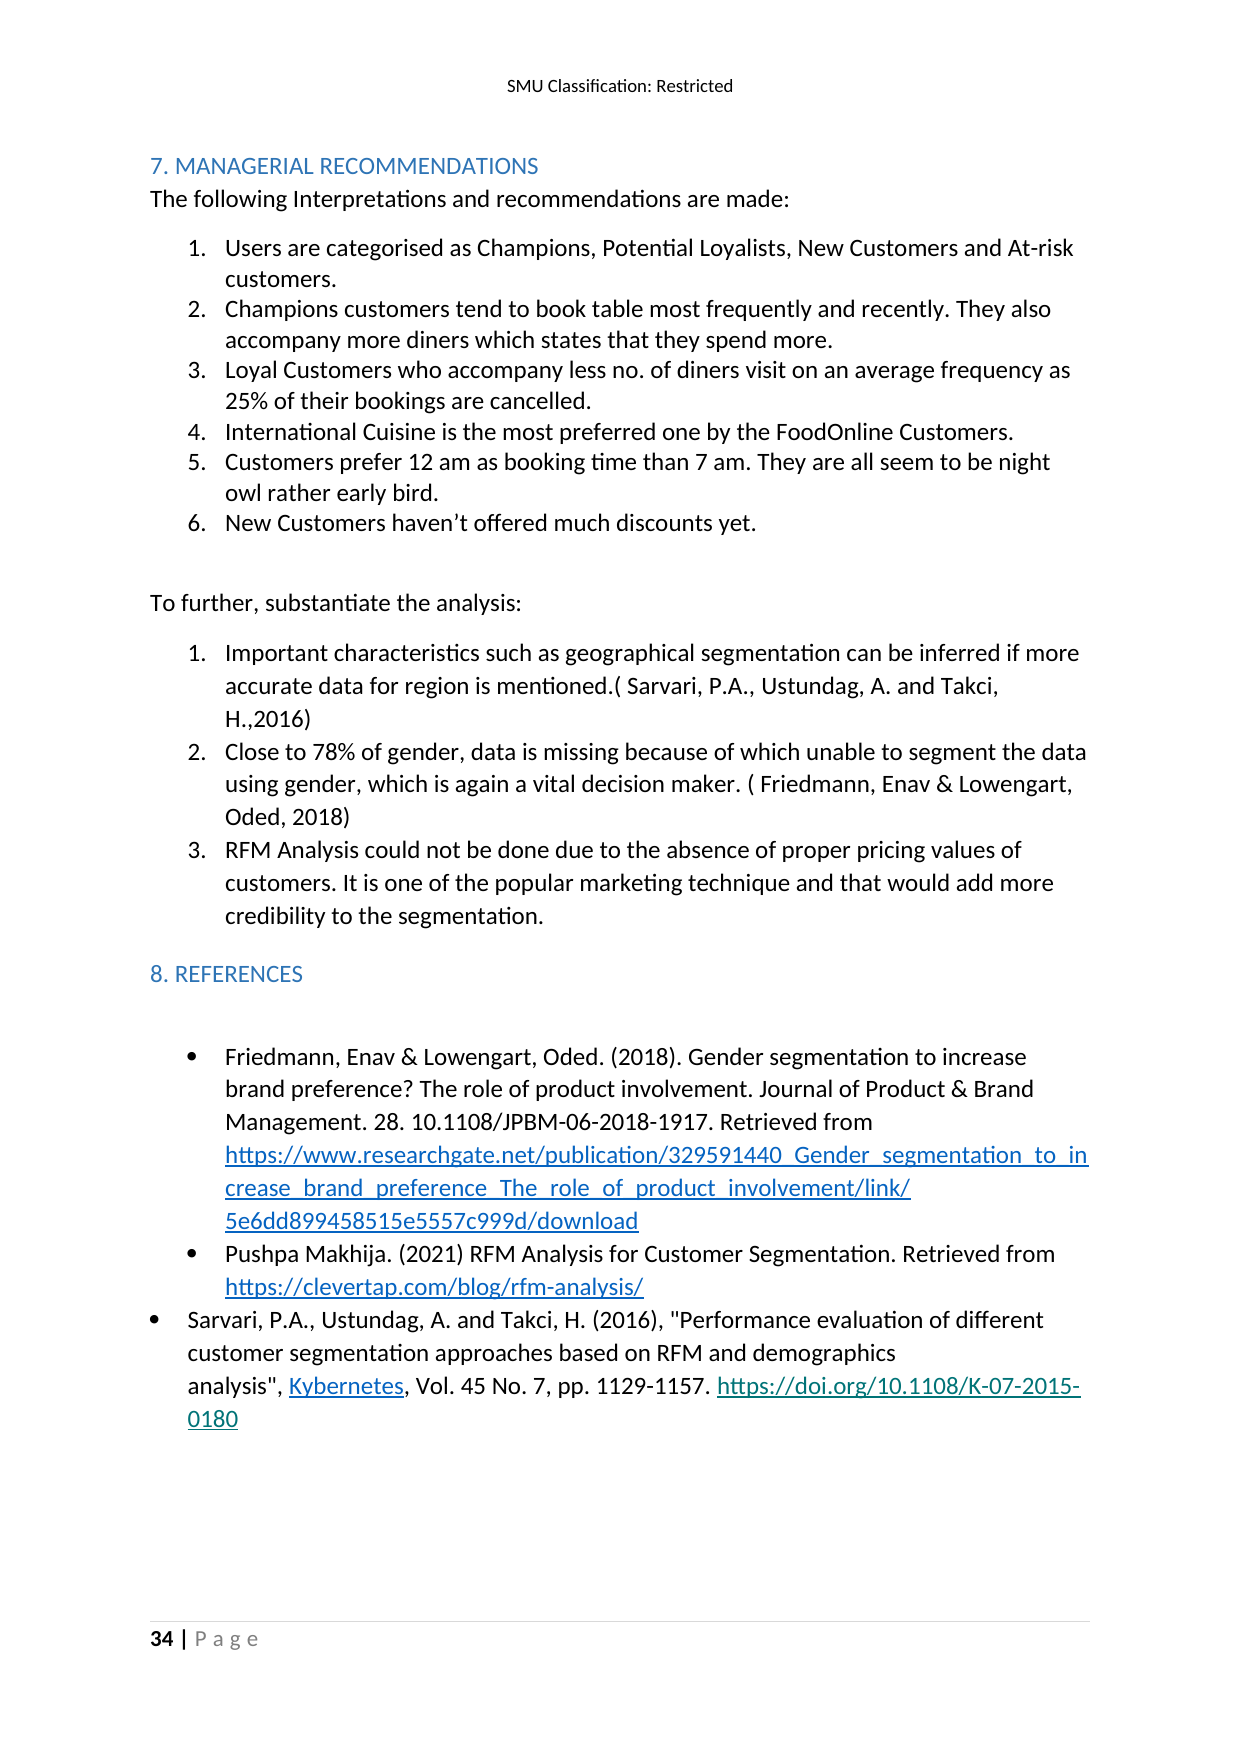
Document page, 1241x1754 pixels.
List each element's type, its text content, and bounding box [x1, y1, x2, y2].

subtitle 8. REFERENCES [150, 958, 1090, 989]
list Loyal Customers who accompany less no. of diners visit on an average frequency as 25% of their bookings are cancelled. [187, 354, 1090, 416]
subtitle 7. MANAGERIAL RECOMMENDATIONS [150, 150, 1090, 181]
list Friedmann, Enav & Lowengart, Oded. (2018). Gender segmentation to increase brand preference? The role of product involvement. Journal of Product & Brand Management. 28. 10.1108/JPBM-06-2018-1917. Retrieved from https://www.researchgate.net/publication/329591440_Gender_segmentation_to_increase_brand_preference_The_role_of_product_involvement/link/5e6dd899458515e5557c999d/download [187, 1041, 1090, 1236]
list RFM Analysis could not be done due to the absence of proper pricing values of customers. It is one of the popular marketing technique and that would add more credibility to the segmentation. [187, 834, 1090, 931]
list Close to 78% of gender, data is missing because of which unable to segment the data using gender, which is again a vital decision maker. ( Friedmann, Enav & Lowengart, Oded, 2018) [187, 736, 1090, 832]
list Pushpa Makhija. (2021) RFM Analysis for Customer Segmentation. Retrieved from https://clevertap.com/blog/rfm-analysis/ [187, 1238, 1090, 1302]
list Sarvari, P.A., Ustundag, A. and Takci, H. (2016), "Performance evaluation of different customer segmentation approaches based on RFM and demographics analysis", Kybernetes, Vol. 45 No. 7, pp. 1129-1157. https://doi.org/10.1108/K-07-2015-0180 [150, 1304, 1090, 1433]
list Customers prefer 12 am as booking time than 7 am. They are all seem to be night owl rather early bird. [187, 446, 1090, 507]
text The following Interpretations and recommendations are made: [150, 183, 1090, 213]
text To further, substantiate the analysis: [150, 587, 1090, 618]
list Users are categorised as Champions, Potential Loyalists, New Customers and At-risk customers. [187, 232, 1090, 293]
list Champions customers tend to book table most frequently and recently. They also accompany more diners which states that they spend more. [187, 293, 1090, 354]
list International Cuisine is the most preferred one by the FoodOnline Customers. [187, 416, 1090, 446]
list New Customers haven’t offered much discounts yet. [187, 507, 1090, 538]
list Important characteristics such as geographical segmentation can be inferred if more accurate data for region is mentioned.( Sarvari, P.A., Ustundag, A. and Takci, H.,2016) [187, 637, 1090, 733]
